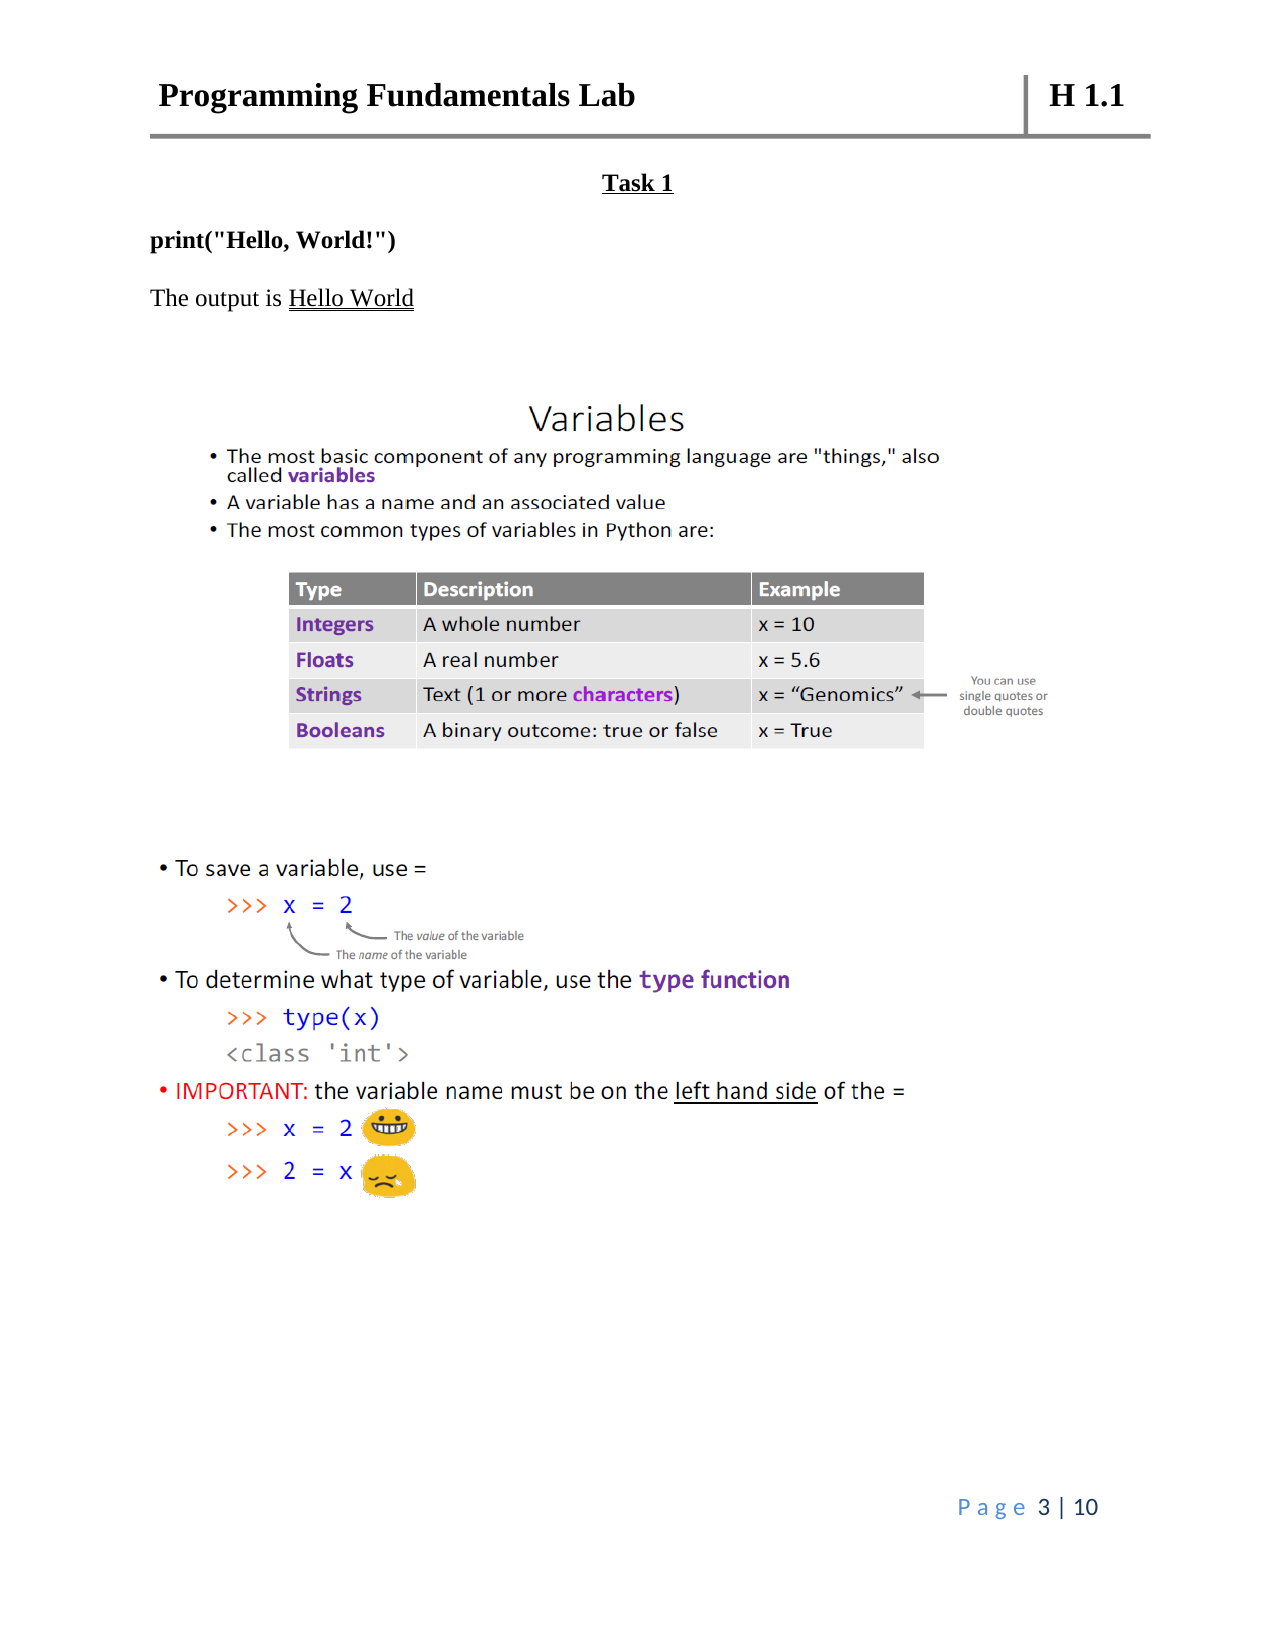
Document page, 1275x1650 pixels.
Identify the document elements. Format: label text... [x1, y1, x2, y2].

text print("Hello, World!") [150, 225, 1125, 254]
text The output is Hello World [150, 283, 1125, 312]
text Task 1 [150, 168, 1125, 197]
